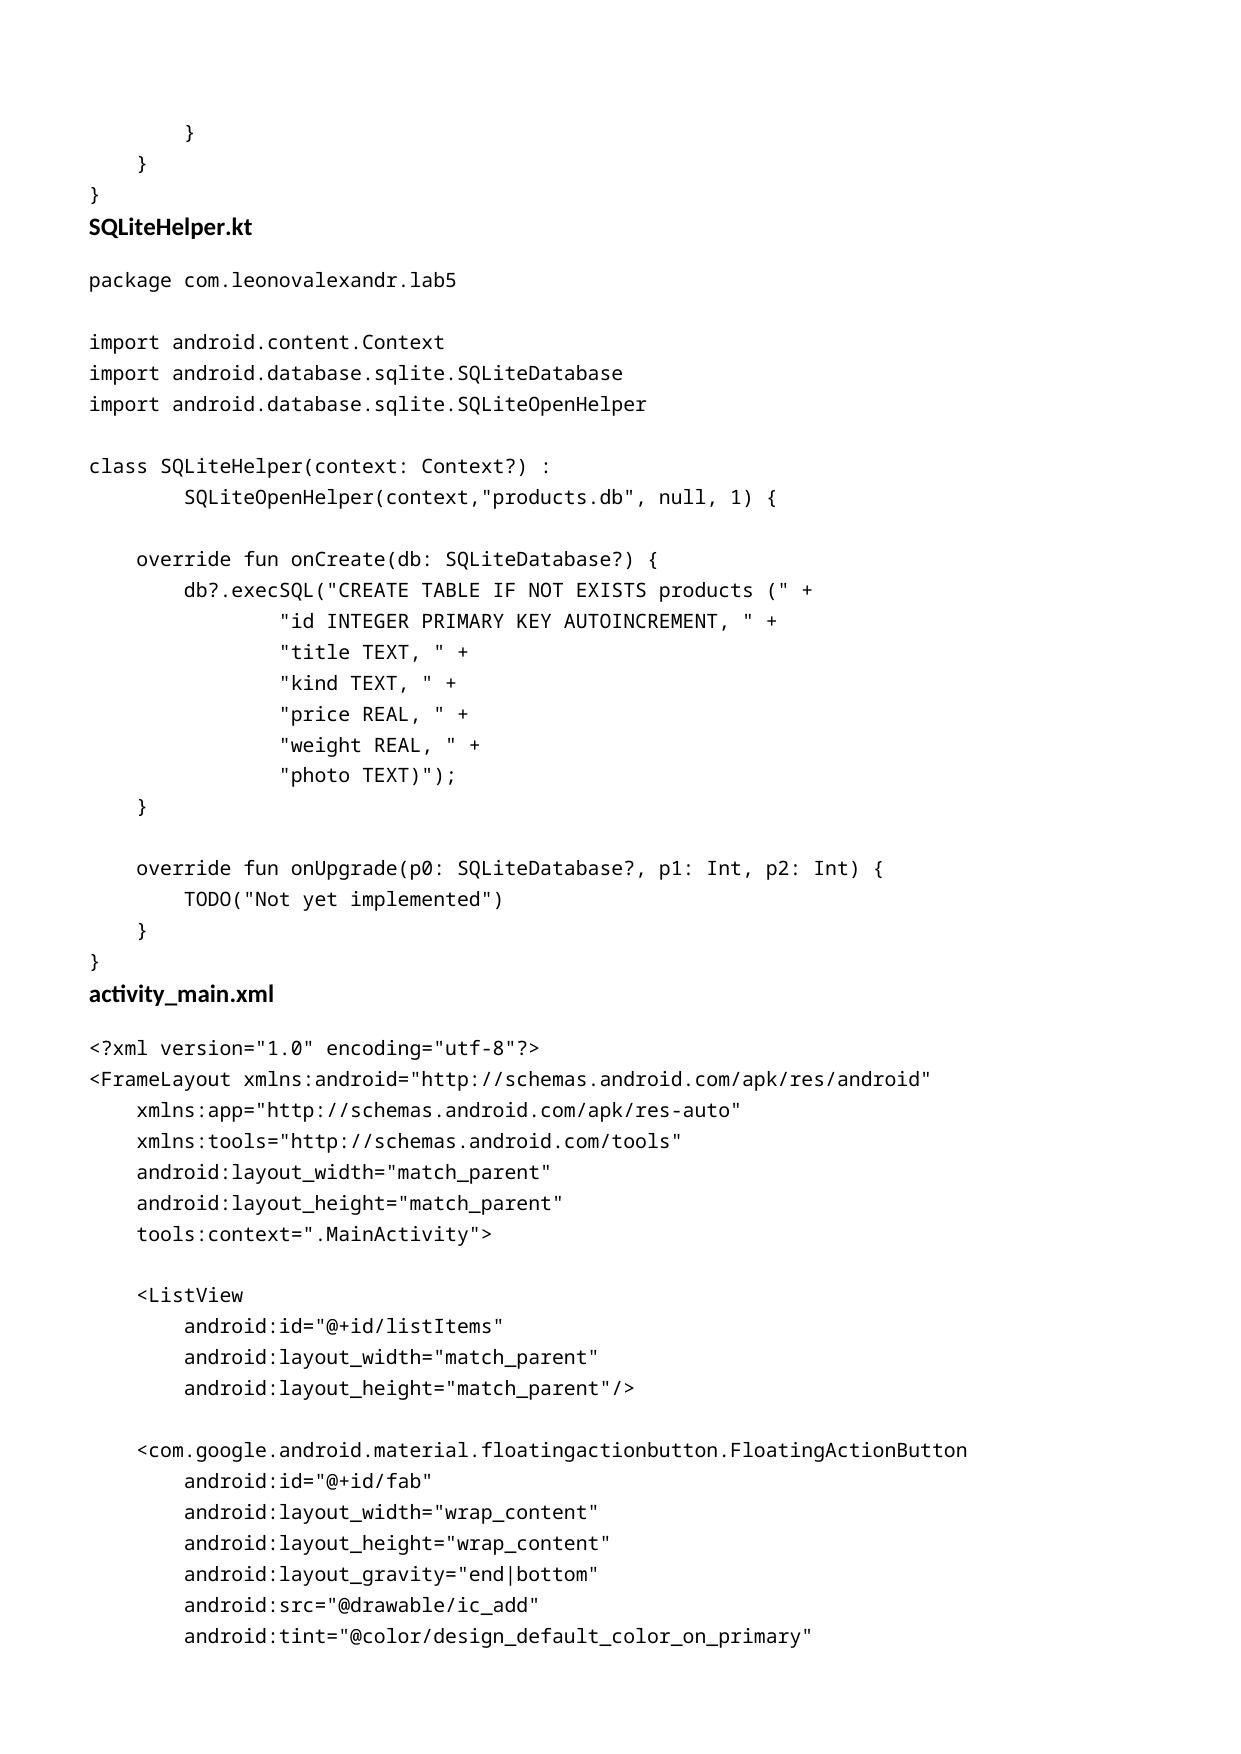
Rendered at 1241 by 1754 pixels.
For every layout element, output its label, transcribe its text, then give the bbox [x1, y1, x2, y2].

text android:layout_height="match_parent"/> [89, 1374, 1152, 1401]
text } [89, 793, 1152, 820]
text "kind TEXT, " + [89, 669, 1152, 696]
text android:src="@drawable/ic_add" [89, 1591, 1152, 1618]
text "id INTEGER PRIMARY KEY AUTOINCREMENT, " + [89, 607, 1152, 634]
text android:layout_height="wrap_content" [89, 1529, 1152, 1556]
text android:tint="@color/design_default_color_on_primary" [89, 1622, 1152, 1649]
text db?.execSQL("CREATE TABLE IF NOT EXISTS products (" + [89, 576, 1152, 603]
text android:layout_width="match_parent" [89, 1158, 1152, 1185]
text } [89, 149, 1152, 176]
text import android.database.sqlite.SQLiteDatabase [89, 359, 1152, 387]
text } [89, 947, 1152, 974]
text "title TEXT, " + [89, 638, 1152, 665]
text } [89, 118, 1152, 145]
text "price REAL, " + [89, 700, 1152, 727]
text tools:context=".MainActivity"> [89, 1220, 1152, 1247]
text package com.leonovalexandr.lab5 [89, 267, 1152, 294]
text android:id="@+id/listItems" [89, 1313, 1152, 1339]
text android:layout_width="match_parent" [89, 1343, 1152, 1371]
text android:layout_gravity="end|bottom" [89, 1560, 1152, 1587]
text xmlns:tools="http://schemas.android.com/tools" [89, 1127, 1152, 1154]
text override fun onCreate(db: SQLiteDatabase?) { [89, 545, 1152, 572]
text import android.content.Context [89, 329, 1152, 356]
text "photo TEXT)"); [89, 762, 1152, 789]
text class SQLiteHelper(context: Context?) : [89, 452, 1152, 479]
text android:layout_height="match_parent" [89, 1189, 1152, 1216]
text <FrameLayout xmlns:android="http://schemas.android.com/apk/res/android" [89, 1065, 1152, 1092]
text xmlns:app="http://schemas.android.com/apk/res-auto" [89, 1096, 1152, 1123]
text SQLiteOpenHelper(context,"products.db", null, 1) { [89, 483, 1152, 510]
text "weight REAL, " + [89, 731, 1152, 758]
text <ListView [89, 1282, 1152, 1309]
text android:id="@+id/fab" [89, 1467, 1152, 1494]
text activity_main.xml [89, 978, 1152, 1009]
text override fun onUpgrade(p0: SQLiteDatabase?, p1: Int, p2: Int) { [89, 854, 1152, 882]
text } [89, 916, 1152, 943]
text import android.database.sqlite.SQLiteOpenHelper [89, 391, 1152, 417]
text <com.google.android.material.floatingactionbutton.FloatingActionButton [89, 1436, 1152, 1463]
text android:layout_width="wrap_content" [89, 1498, 1152, 1525]
text SQLiteHelper.kt [89, 211, 1152, 241]
text TODO("Not yet implemented") [89, 886, 1152, 912]
text } [89, 180, 1152, 207]
text <?xml version="1.0" encoding="utf-8"?> [89, 1034, 1152, 1061]
